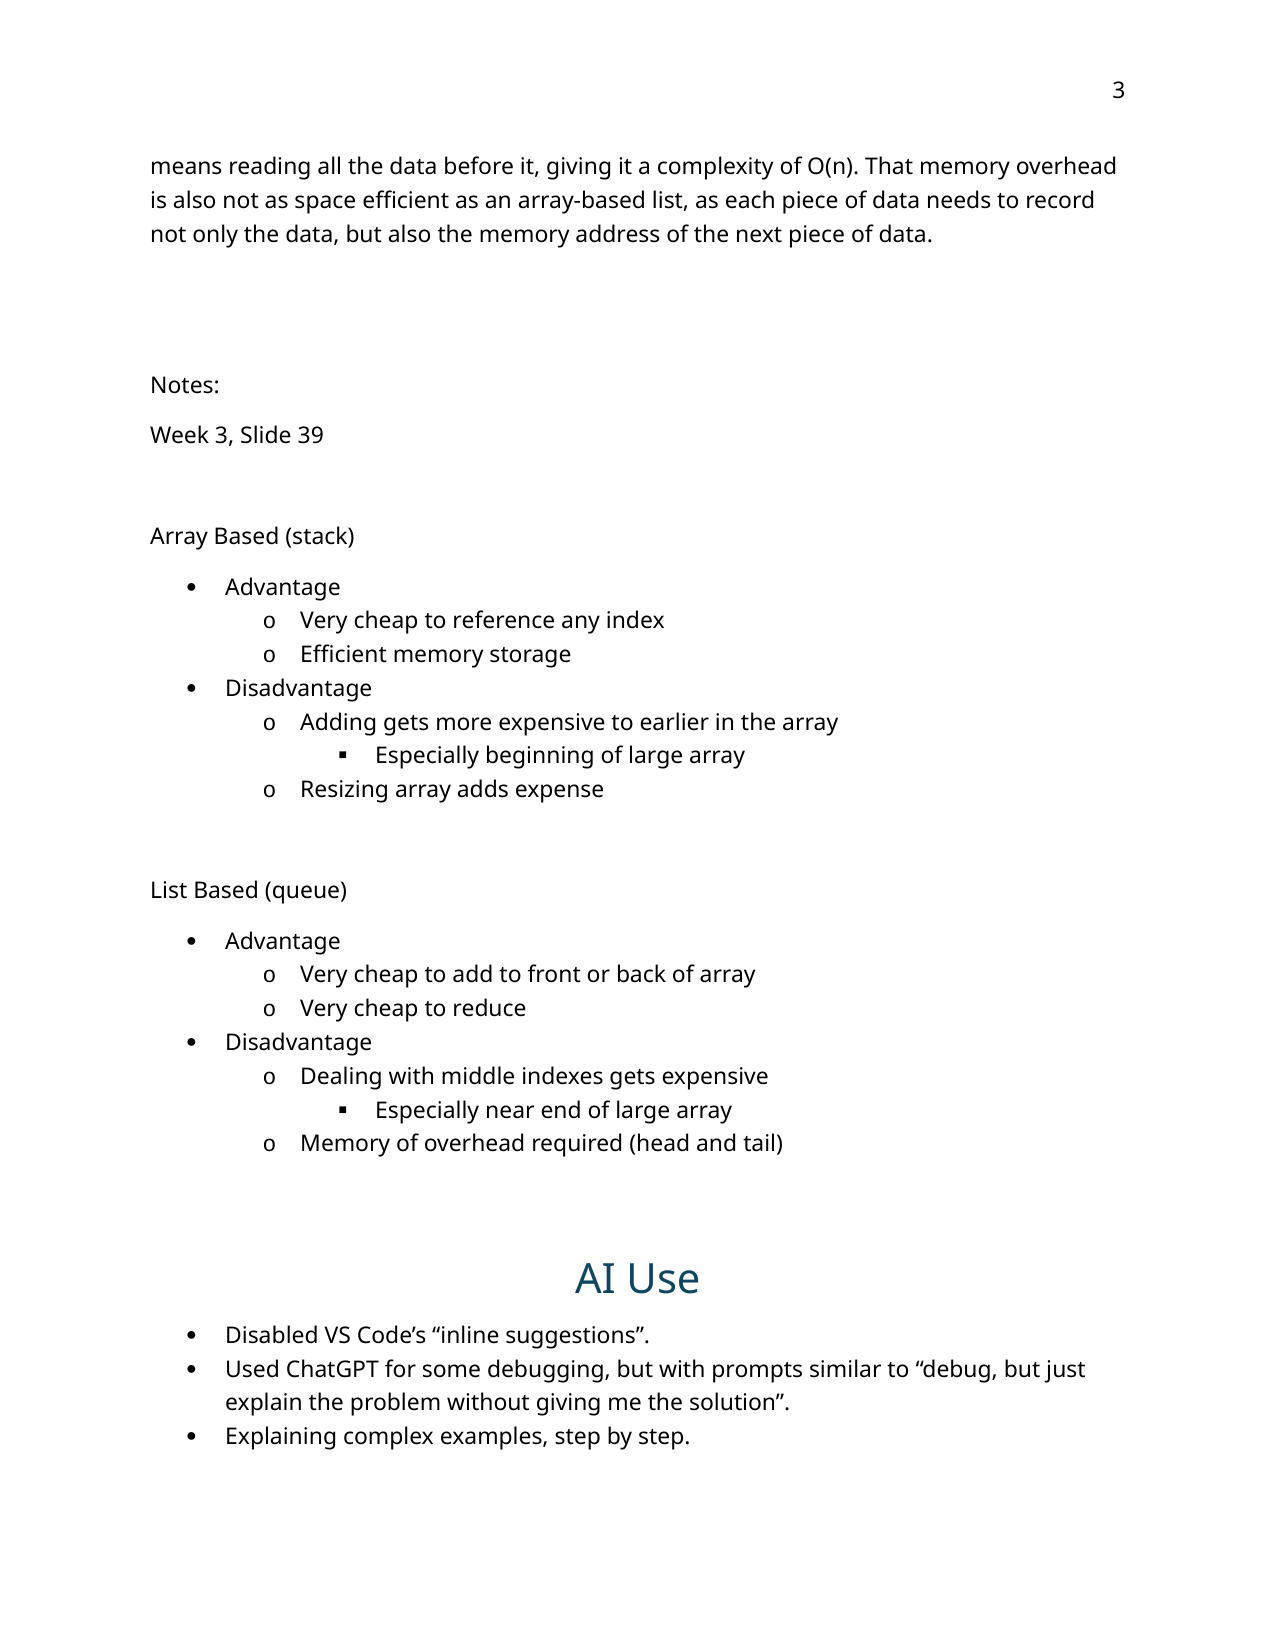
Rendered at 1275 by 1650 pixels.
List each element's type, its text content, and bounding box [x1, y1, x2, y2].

list Very cheap to reduce [262, 992, 1125, 1023]
list Very cheap to add to front or back of array [262, 958, 1125, 990]
list Advantage [187, 924, 1125, 956]
list Memory of overhead required (head and tail) [262, 1127, 1125, 1159]
list Advantage [187, 570, 1125, 602]
text Notes: [150, 369, 1125, 400]
text Array Based (stack) [150, 520, 1125, 551]
list Efficient memory storage [262, 638, 1125, 669]
list Disadvantage [187, 672, 1125, 703]
list Especially beginning of large array [337, 739, 1125, 771]
text Week 3, Slide 39 [150, 419, 1125, 450]
list Explaining complex examples, step by step. [187, 1420, 1125, 1451]
list Adding gets more expensive to earlier in the array [262, 706, 1125, 737]
list Disadvantage [187, 1026, 1125, 1057]
list Very cheap to reference any index [262, 604, 1125, 636]
list Used ChatGPT for some debugging, but with prompts similar to “debug, but just explain the problem without giving me the solution”. [187, 1352, 1125, 1417]
text List Based (queue) [150, 874, 1125, 905]
subtitle AI Use [150, 1249, 1125, 1306]
list Especially near end of large array [337, 1094, 1125, 1125]
list Dealing with middle indexes gets expensive [262, 1060, 1125, 1091]
list Resizing array adds expense [262, 773, 1125, 804]
list Disabled VS Code’s “inline suggestions”. [187, 1319, 1125, 1350]
